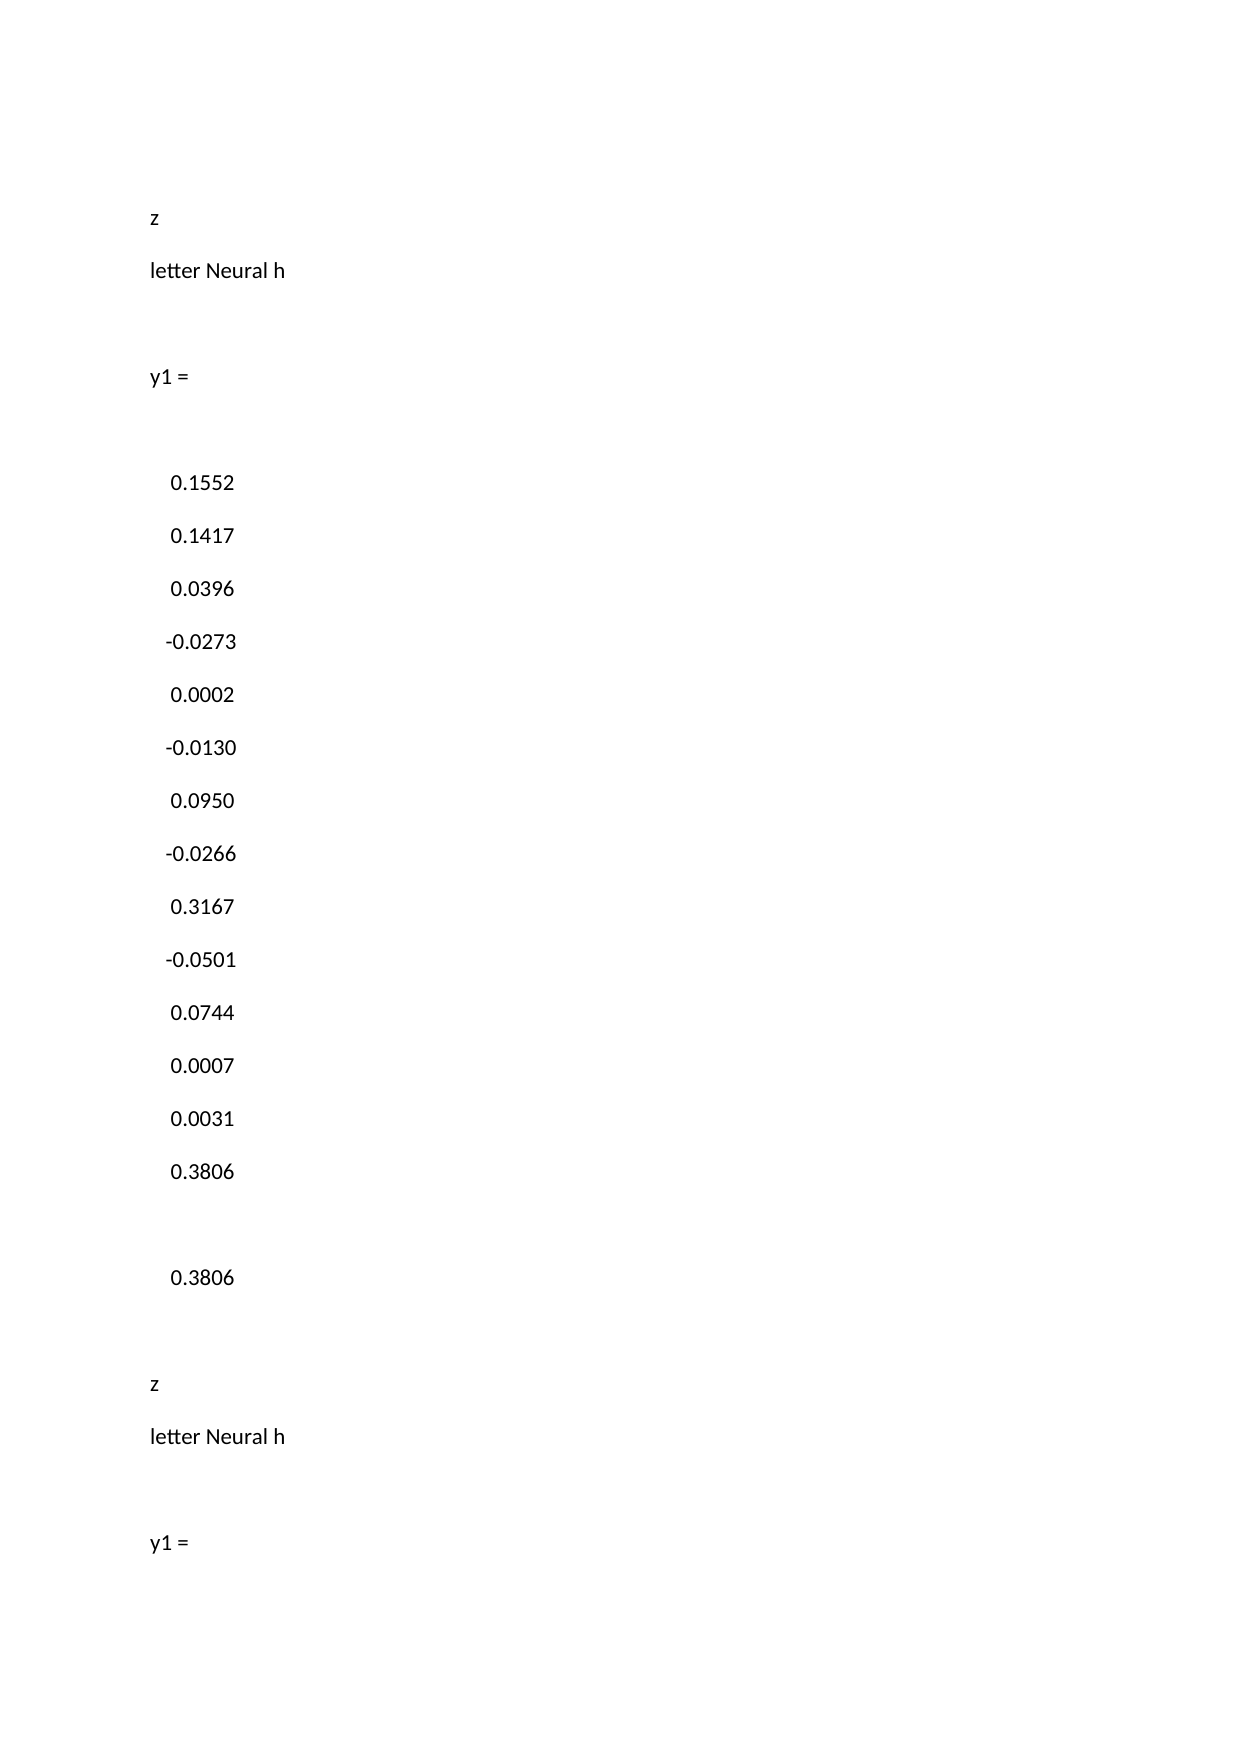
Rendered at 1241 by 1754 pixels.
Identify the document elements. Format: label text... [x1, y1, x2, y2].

text 0.1552 [150, 468, 1090, 496]
text -0.0266 [150, 839, 1090, 867]
text 0.0002 [150, 680, 1090, 708]
text 0.0744 [150, 998, 1090, 1026]
text 0.3806 [150, 1157, 1090, 1185]
text 0.0950 [150, 786, 1090, 814]
text -0.0130 [150, 733, 1090, 761]
text y1 = [150, 362, 1090, 390]
text 0.3806 [150, 1263, 1090, 1291]
text 0.3167 [150, 892, 1090, 920]
text letter Neural h [150, 256, 1090, 284]
text 0.1417 [150, 521, 1090, 549]
text 0.0031 [150, 1104, 1090, 1132]
text 0.0396 [150, 574, 1090, 602]
text 0.0007 [150, 1051, 1090, 1079]
text y1 = [150, 1528, 1090, 1557]
text z [150, 203, 1090, 231]
text -0.0501 [150, 945, 1090, 973]
text z [150, 1369, 1090, 1397]
text letter Neural h [150, 1422, 1090, 1451]
text -0.0273 [150, 627, 1090, 655]
